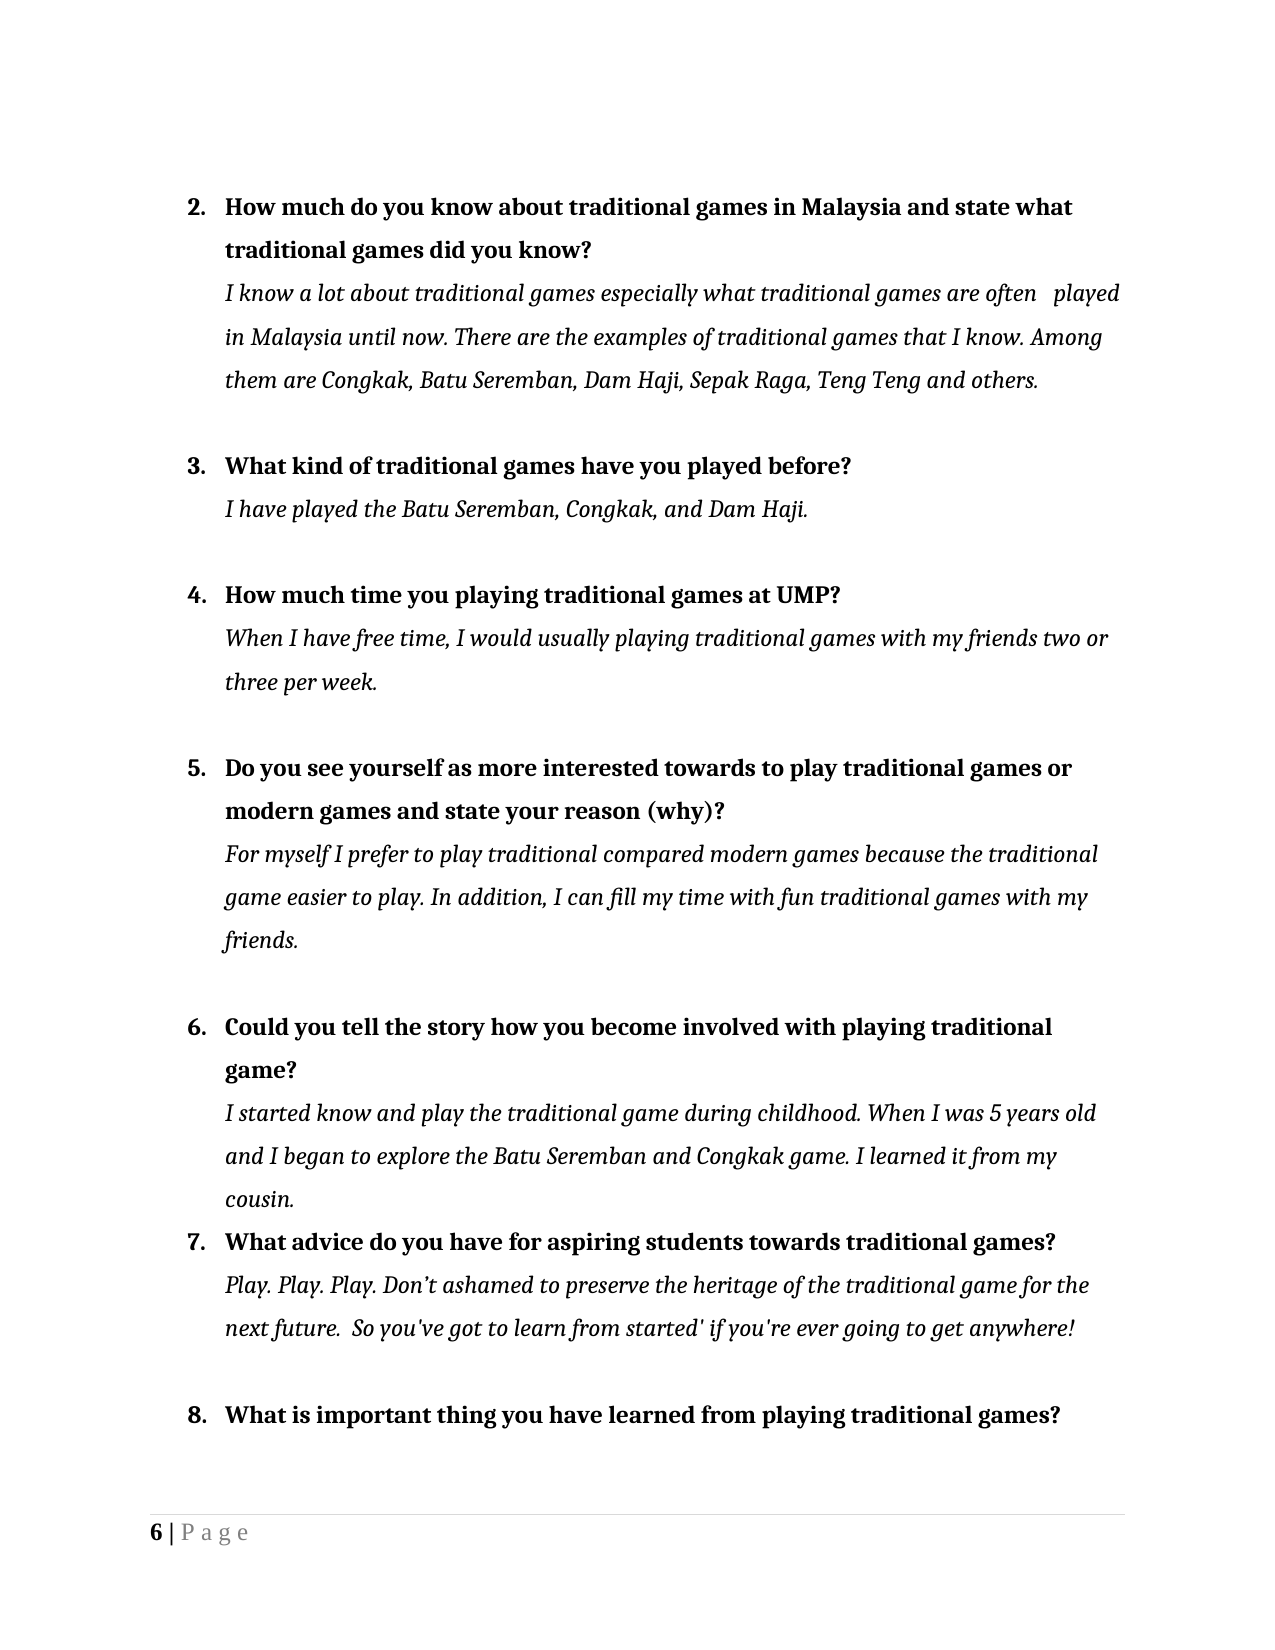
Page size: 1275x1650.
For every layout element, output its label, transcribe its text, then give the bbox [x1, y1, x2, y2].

list Play. Play. Play. Don’t ashamed to preserve the heritage of the traditional game for the next future. So you've got to learn from started' if you're ever going to get anywhere! [225, 1271, 1125, 1343]
list When I have free time, I would usually playing traditional games with my friends two or three per week. [225, 624, 1125, 696]
list Do you see yourself as more interested towards to play traditional games or modern games and state your reason (why)? [187, 754, 1125, 826]
list For myself I prefer to play traditional compared modern games because the traditional game easier to play. In addition, I can fill my time with fun traditional games with my friends. [225, 840, 1125, 955]
list I know a lot about traditional games especially what traditional games are often played in Malaysia until now. There are the examples of traditional games that I know. Among them are Congkak, Batu Seremban, Dam Haji, Sepak Raga, Teng Teng and others. [225, 279, 1125, 394]
list What advice do you have for aspiring students towards traditional games? [187, 1228, 1125, 1257]
list Could you tell the story how you become involved with playing traditional game? [187, 1012, 1125, 1084]
list What is important thing you have learned from playing traditional games? [187, 1401, 1125, 1429]
list How much do you know about traditional games in Malaysia and state what traditional games did you know? [187, 193, 1125, 265]
list How much time you playing traditional games at UMP? [187, 581, 1125, 610]
list I have played the Batu Seremban, Congkak, and Dam Haji. [225, 495, 1125, 524]
list I started know and play the traditional game during childhood. When I was 5 years old and I began to explore the Batu Seremban and Congkak game. I learned it from my cousin. [225, 1099, 1125, 1214]
list What kind of traditional games have you played before? [187, 452, 1125, 481]
